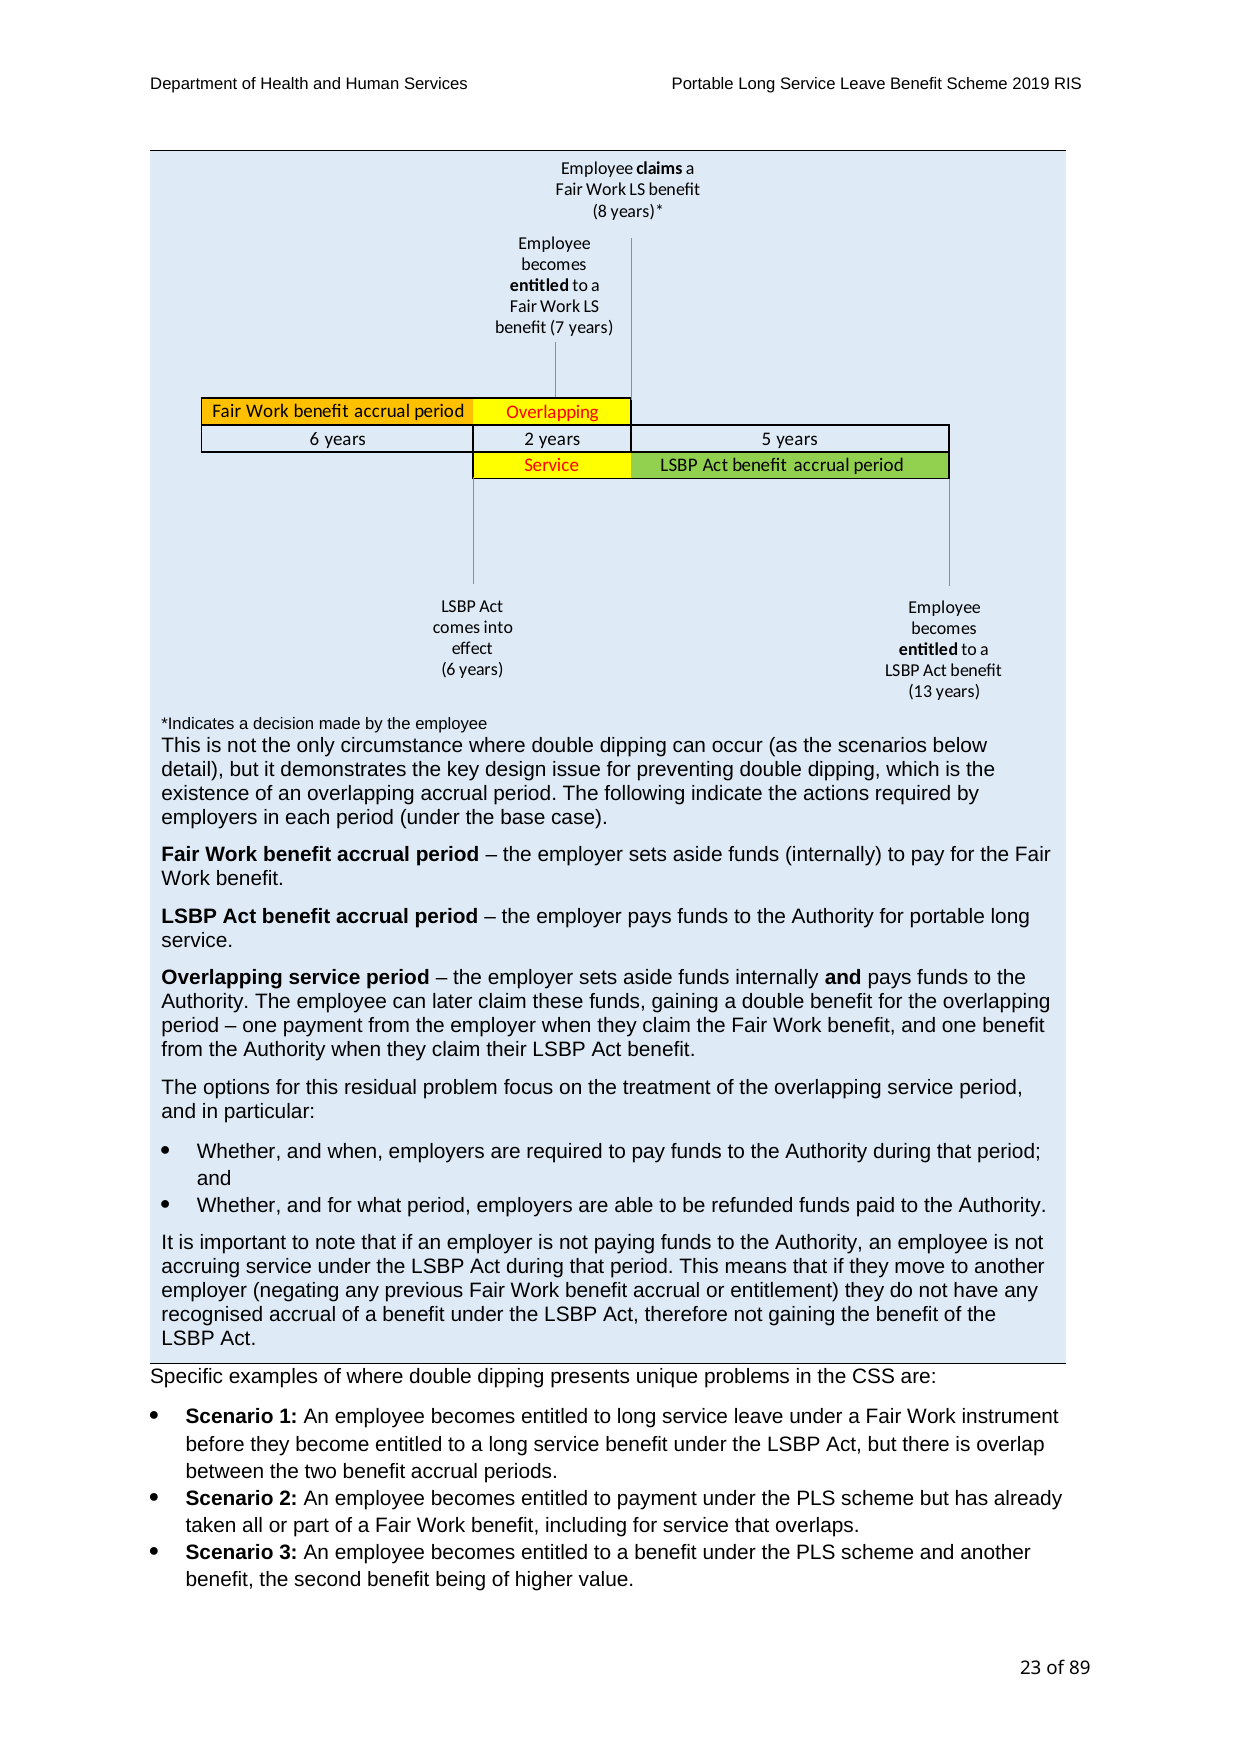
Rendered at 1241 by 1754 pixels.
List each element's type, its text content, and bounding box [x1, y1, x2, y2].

list Scenario 3: An employee becomes entitled to a benefit under the PLS scheme and another benefit, the second benefit being of higher value. [150, 1537, 1090, 1591]
table_header Key concepts: double dipping DHHS recognises that double dipping is a complex concept. The information in this box is intended to clarify key concepts in relation to double dipping. Definitions Long service benefit – A long service benefit is either a grant of leave, or a payment of funds to an employee, to honour that employee’s long service in a job. Accruing – Accruing refers to the process whereby an employee’s time at work is recorded and counted toward the earning of a long service benefit. For example, an employee who has been working with an employer for five years will have accrued five years of long service credit and will continue accruing until they claim their long service benefit. Accrual period – the accrual period is the time during which an employee is accruing service toward a long service leave benefit. Accrual periods are tied to the legal instrument which grants long service benefits. These may be an agreement under the federal Fair Work Act 2009, an employment relationship covered under the Victorian LSL Act, or a benefit granted from the LSBP Act. Once the LSBP Act comes into effect, some employees will have two accrual periods – one stemming from the LSBP Act, and one stemming from a Fair Work instrument or the LSL Act. Entitlement – Once an employee has accrued the amount of service required by the legal instrument granting them a right to a long service benefit, they gain an entitlement to that benefit. This means they are entitled to claim that benefit from that point onwards. Claimed benefit – Once an employee elects to receive their long service benefit, and is granted monies, or time off for all or part of the amount of that benefit, they are considered to have claimed all or part of that benefit. Example double dipping scenario The below timeline illustrates a circumstance in which double dipping may be a problem under the base case. Assume the employee has a single employer the whole time. *Indicates a decision made by the employee This is not the only circumstance where double dipping can occur (as the scenarios below detail), but it demonstrates the key design issue for preventing double dipping, which is the existence of an overlapping accrual period. The following indicate the actions required by employers in each period (under the base case). Fair Work benefit accrual period – the employer sets aside funds (internally) to pay for the Fair Work benefit. LSBP Act benefit accrual period – the employer pays funds to the Authority for portable long service. Overlapping service period – the employer sets aside funds internally and pays funds to the Authority. The employee can later claim these funds, gaining a double benefit for the overlapping period – one payment from the employer when they claim the Fair Work benefit, and one benefit from the Authority when they claim their LSBP Act benefit. The options for this residual problem focus on the treatment of the overlapping service period, and in particular: Whether, and when, employers are required to pay funds to the Authority during that period; and Whether, and for what period, employers are able to be refunded funds paid to the Authority. It is important to note that if an employer is not paying funds to the Authority, an employee is not accruing service under the LSBP Act during that period. This means that if they move to another employer (negating any previous Fair Work benefit accrual or entitlement) they do not have any recognised accrual of a benefit under the LSBP Act, therefore not gaining the benefit of the LSBP Act. [150, 151, 1066, 1363]
list Scenario 2: An employee becomes entitled to payment under the PLS scheme but has already taken all or part of a Fair Work benefit, including for service that overlaps. [150, 1483, 1090, 1537]
list Scenario 1: An employee becomes entitled to long service leave under a Fair Work instrument before they become entitled to a long service benefit under the LSBP Act, but there is overlap between the two benefit accrual periods. [150, 1402, 1090, 1483]
text Specific examples of where double dipping presents unique problems in the CSS are: [150, 1364, 1090, 1388]
